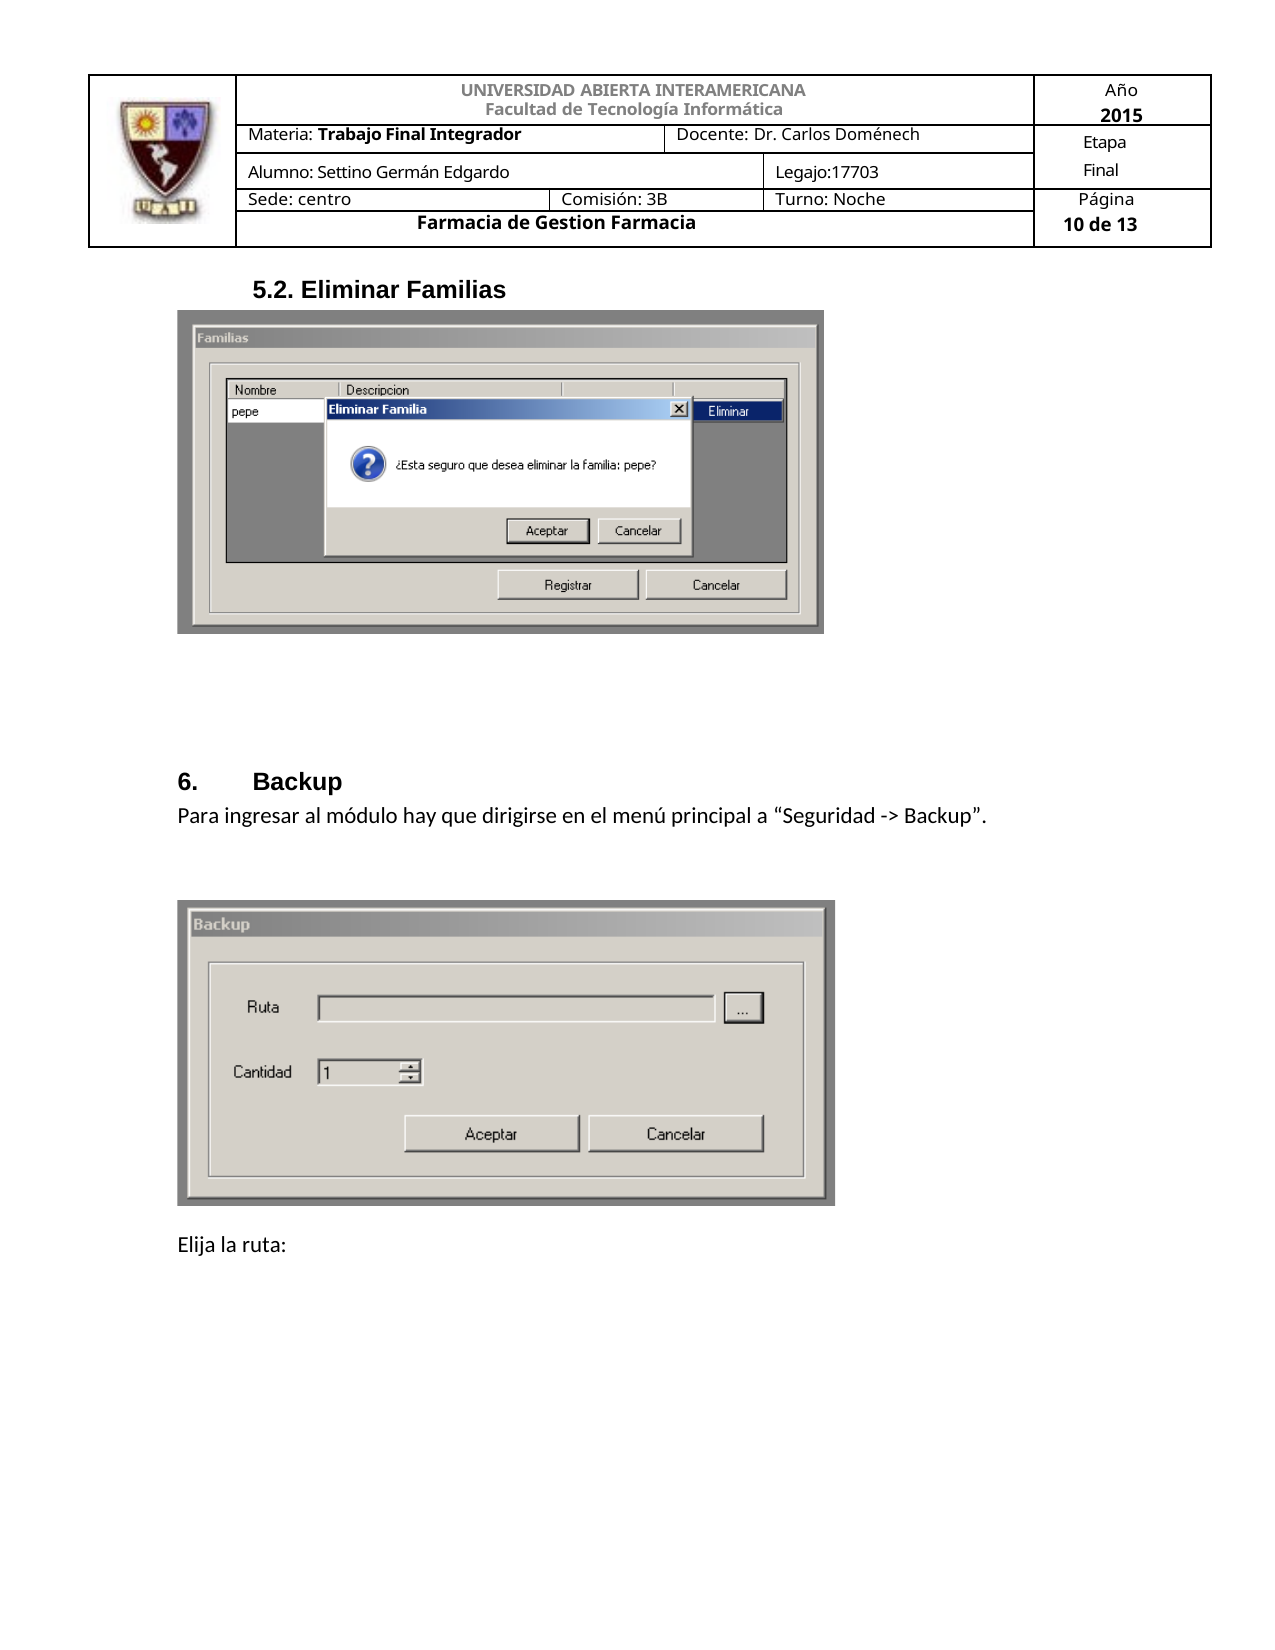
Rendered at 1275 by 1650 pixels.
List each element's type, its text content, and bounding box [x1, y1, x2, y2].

picture [177, 900, 836, 1206]
subtitle 5.2. Eliminar Familias [252, 276, 1157, 304]
picture [177, 310, 824, 634]
text Para ingresar al módulo hay que dirigirse en el menú principal a “Seguridad -> Backup”. [177, 802, 1157, 830]
text Elija la ruta: [177, 1230, 1146, 1258]
picture [106, 97, 221, 224]
subtitle Backup [177, 767, 1157, 795]
